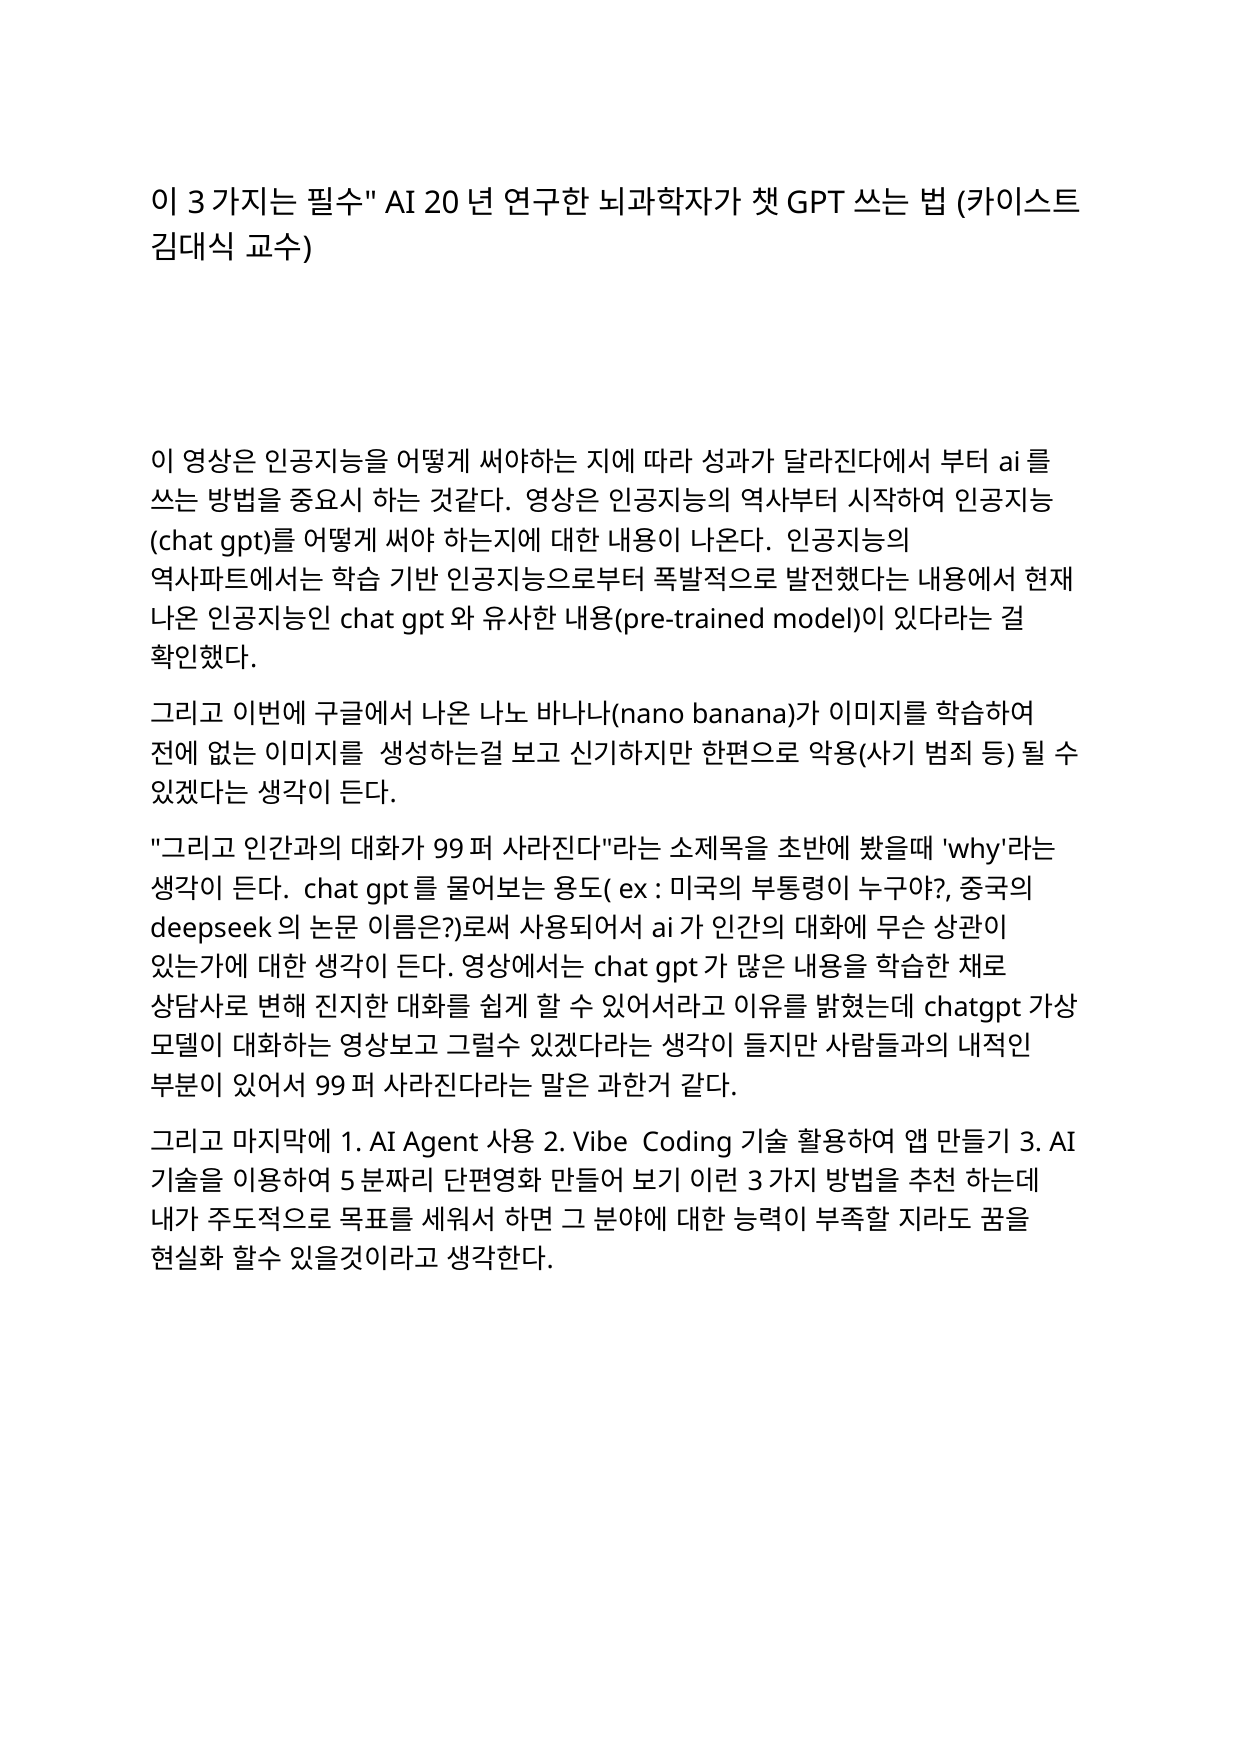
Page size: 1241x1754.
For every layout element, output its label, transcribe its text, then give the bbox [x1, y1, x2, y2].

text 이 영상은 인공지능을 어떻게 써야하는 지에 따라 성과가 달라진다에서 부터 ai를 쓰는 방법을 중요시 하는 것같다. 영상은 인공지능의 역사부터 시작하여 인공지능(chat gpt)를 어떻게 써야 하는지에 대한 내용이 나온다. 인공지능의 역사파트에서는 학습 기반 인공지능으로부터 폭발적으로 발전했다는 내용에서 현재 나온 인공지능인 chat gpt와 유사한 내용(pre-trained model)이 있다라는 걸 확인했다. [150, 440, 1090, 676]
text 그리고 이번에 구글에서 나온 나노 바나나(nano banana)가 이미지를 학습하여 전에 없는 이미지를 생성하는걸 보고 신기하지만 한편으로 악용(사기 범죄 등) 될 수 있겠다는 생각이 든다. [150, 692, 1090, 811]
text 그리고 마지막에 1. AI Agent 사용 2. Vibe Coding 기술 활용하여 앱 만들기 3. AI 기술을 이용하여 5분짜리 단편영화 만들어 보기 이런 3가지 방법을 추천 하는데 내가 주도적으로 목표를 세워서 하면 그 분야에 대한 능력이 부족할 지라도 꿈을 현실화 할수 있을것이라고 생각한다. [150, 1119, 1090, 1277]
text 이 3가지는 필수" AI 20년 연구한 뇌과학자가 챗GPT 쓰는 법 (카이스트 김대식 교수) [150, 177, 1090, 268]
text "그리고 인간과의 대화가 99퍼 사라진다"라는 소제목을 초반에 봤을때 'why'라는 생각이 든다. chat gpt를 물어보는 용도( ex : 미국의 부통령이 누구야?, 중국의 deepseek의 논문 이름은?)로써 사용되어서 ai가 인간의 대화에 무슨 상관이 있는가에 대한 생각이 든다. 영상에서는 chat gpt가 많은 내용을 학습한 채로 상담사로 변해 진지한 대화를 쉽게 할 수 있어서라고 이유를 밝혔는데 chatgpt 가상 모델이 대화하는 영상보고 그럴수 있겠다라는 생각이 들지만 사람들과의 내적인 부분이 있어서 99퍼 사라진다라는 말은 과한거 같다. [150, 827, 1090, 1103]
